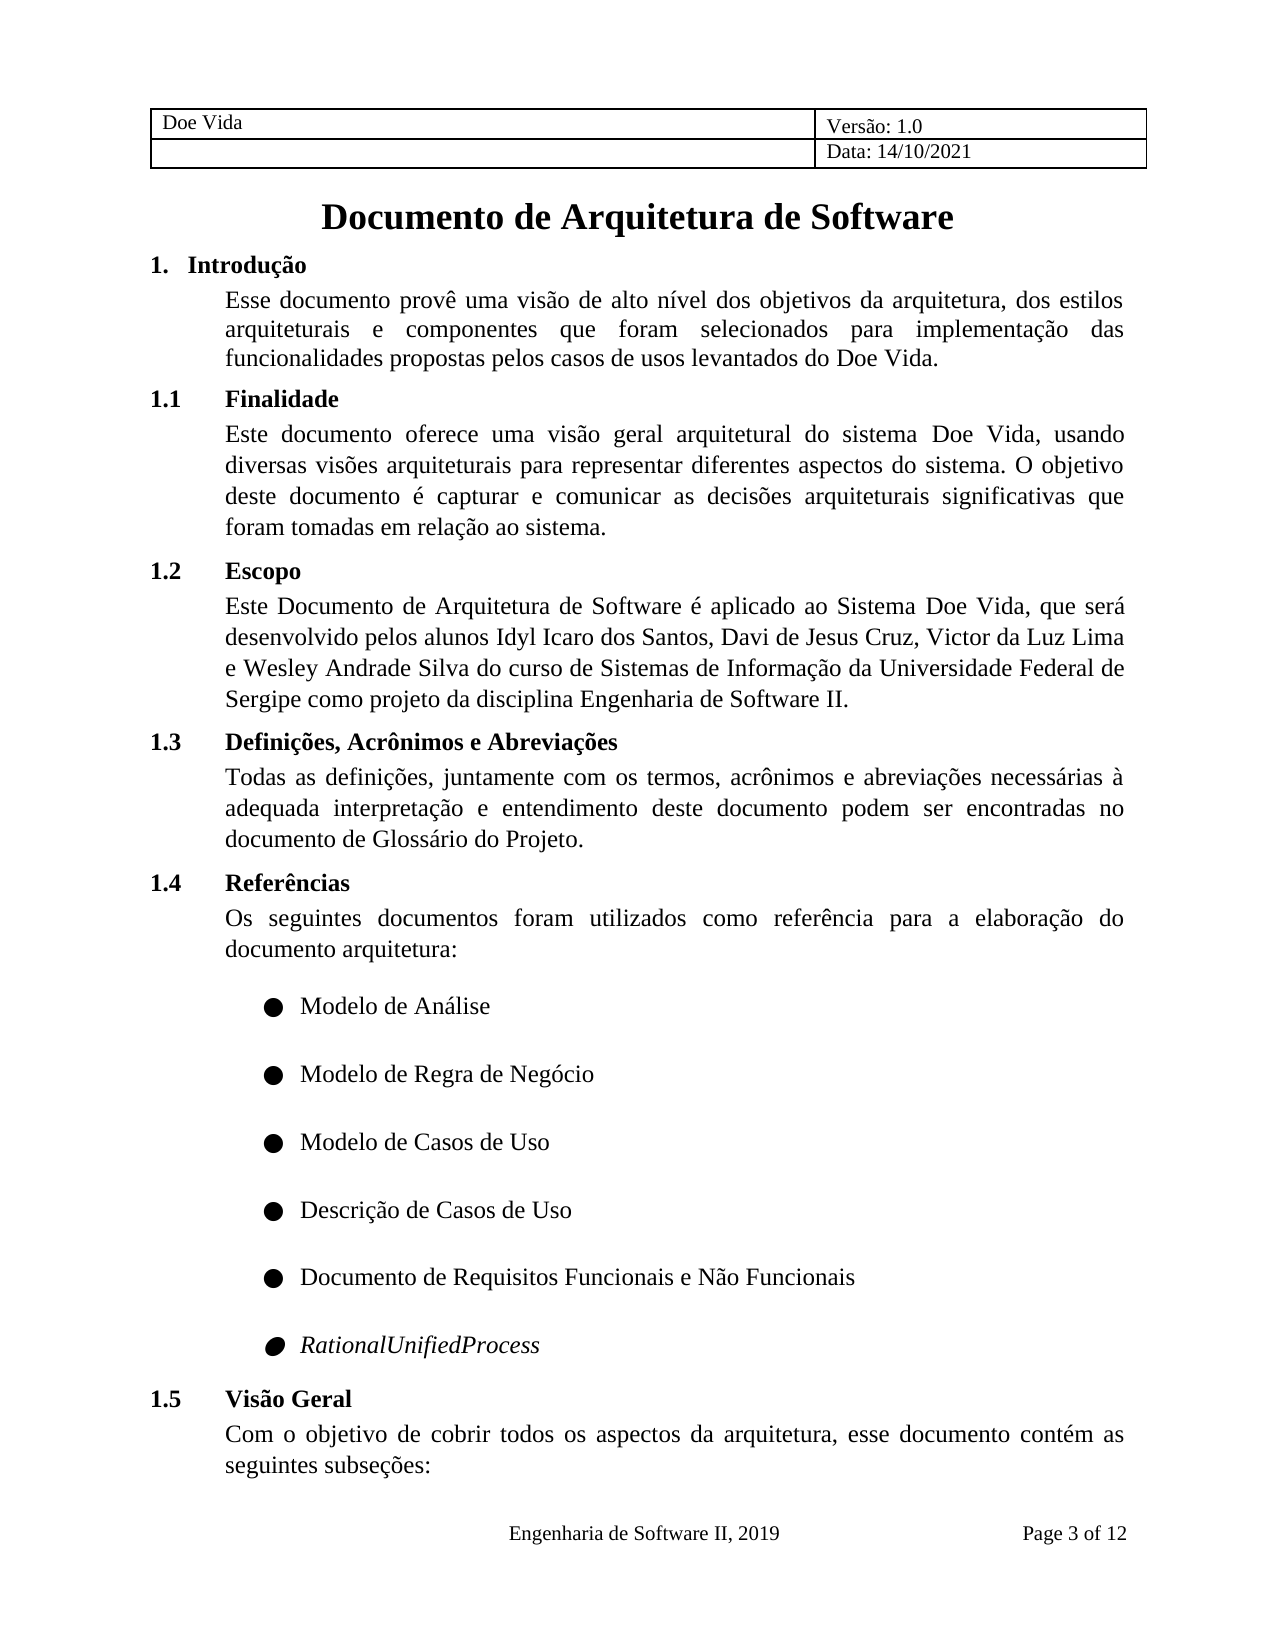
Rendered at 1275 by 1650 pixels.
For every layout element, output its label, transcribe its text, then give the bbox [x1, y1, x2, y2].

text Este Documento de Arquitetura de Software é aplicado ao Sistema Doe Vida, que será desenvolvido pelos alunos Idyl Icaro dos Santos, Davi de Jesus Cruz, Victor da Luz Lima e Wesley Andrade Silva do curso de Sistemas de Informação da Universidade Federal de Sergipe como projeto da disciplina Engenharia de Software II. [225, 591, 1125, 713]
title Documento de Arquitetura de Software [150, 195, 1125, 238]
text Esse documento provê uma visão de alto nível dos objetivos da arquitetura, dos estilos arquiteturais e componentes que foram selecionados para implementação das funcionalidades propostas pelos casos de usos levantados do Doe Vida. [225, 285, 1125, 372]
subtitle Referências [150, 868, 1125, 897]
list Descrição de Casos de Uso [262, 1181, 1125, 1232]
subtitle Escopo [150, 556, 1125, 584]
text Todas as definições, juntamente com os termos, acrônimos e abreviações necessárias à adequada interpretação e entendimento deste documento podem ser encontradas no documento de Glossário do Projeto. [225, 762, 1125, 853]
list Modelo de Casos de Uso [262, 1113, 1125, 1164]
list RationalUnifiedProcess [262, 1317, 1125, 1368]
list Modelo de Análise [262, 978, 1125, 1029]
text Com o objetivo de cobrir todos os aspectos da arquitetura, esse documento contém as seguintes subseções: [225, 1419, 1125, 1479]
subtitle Introdução [150, 250, 1125, 279]
subtitle Finalidade [150, 384, 1125, 413]
subtitle Visão Geral [150, 1384, 1125, 1413]
list Modelo de Regra de Negócio [262, 1045, 1125, 1097]
text Este documento oferece uma visão geral arquitetural do sistema Doe Vida, usando diversas visões arquiteturais para representar diferentes aspectos do sistema. O objetivo deste documento é capturar e comunicar as decisões arquiteturais significativas que foram tomadas em relação ao sistema. [225, 419, 1125, 541]
list Documento de Requisitos Funcionais e Não Funcionais [262, 1249, 1125, 1300]
subtitle Definições, Acrônimos e Abreviações [150, 727, 1125, 756]
text Os seguintes documentos foram utilizados como referência para a elaboração do documento arquitetura: [225, 903, 1125, 963]
